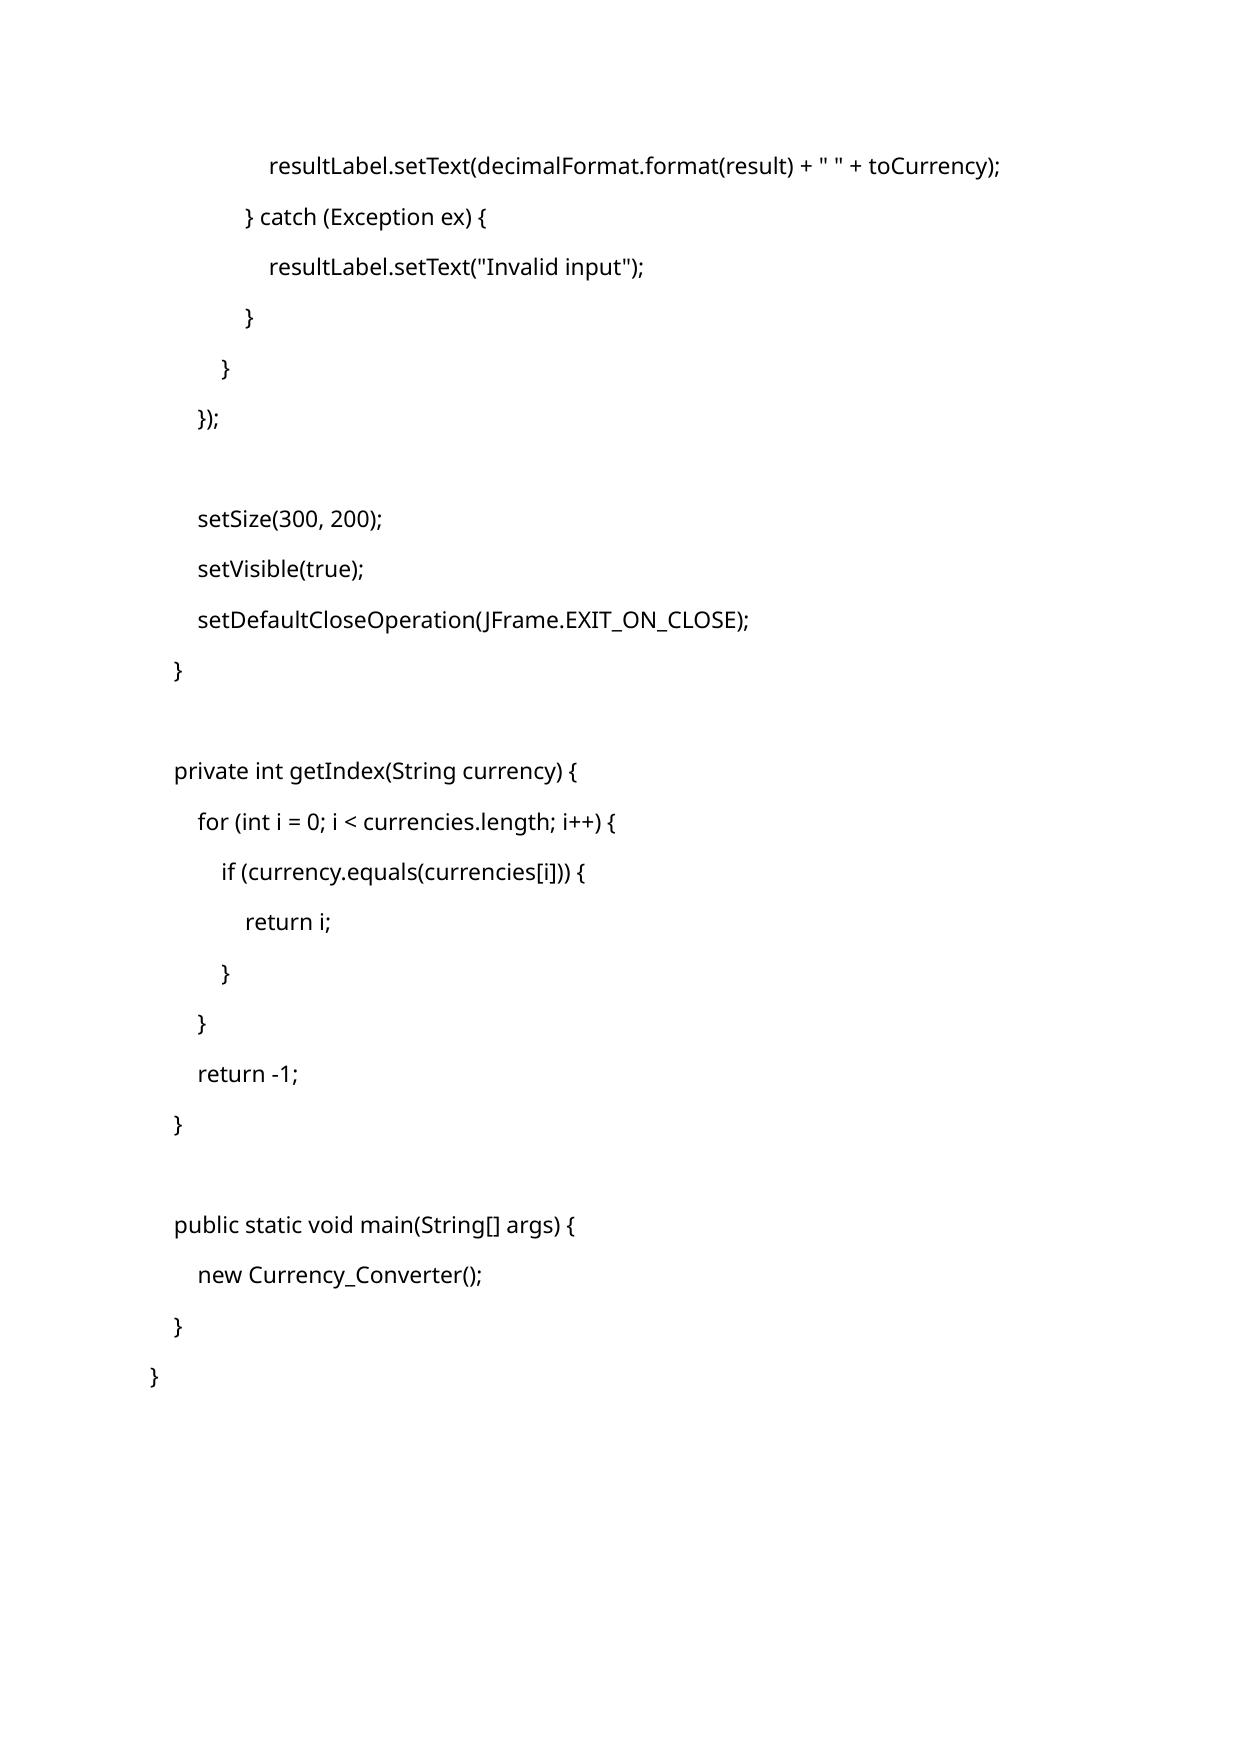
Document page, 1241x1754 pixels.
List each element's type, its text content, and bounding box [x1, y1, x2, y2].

text setSize(300, 200); [150, 503, 1090, 534]
text private int getIndex(String currency) { [150, 755, 1090, 786]
text } [150, 301, 1090, 332]
text return i; [150, 906, 1090, 937]
text new Currency_Converter(); [150, 1259, 1090, 1290]
text return -1; [150, 1057, 1090, 1089]
text setVisible(true); [150, 553, 1090, 584]
text } catch (Exception ex) { [150, 200, 1090, 232]
text } [150, 352, 1090, 383]
text } [150, 1007, 1090, 1038]
text if (currency.equals(currencies[i])) { [150, 856, 1090, 887]
text }); [150, 402, 1090, 433]
text } [150, 1309, 1090, 1341]
text public static void main(String[] args) { [150, 1209, 1090, 1240]
text setDefaultCloseOperation(JFrame.EXIT_ON_CLOSE); [150, 604, 1090, 635]
text } [150, 957, 1090, 988]
text resultLabel.setText(decimalFormat.format(result) + " " + toCurrency); [150, 150, 1090, 181]
text } [150, 1360, 1090, 1391]
text for (int i = 0; i < currencies.length; i++) { [150, 805, 1090, 837]
text } [150, 654, 1090, 685]
text resultLabel.setText("Invalid input"); [150, 251, 1090, 282]
text } [150, 1108, 1090, 1139]
